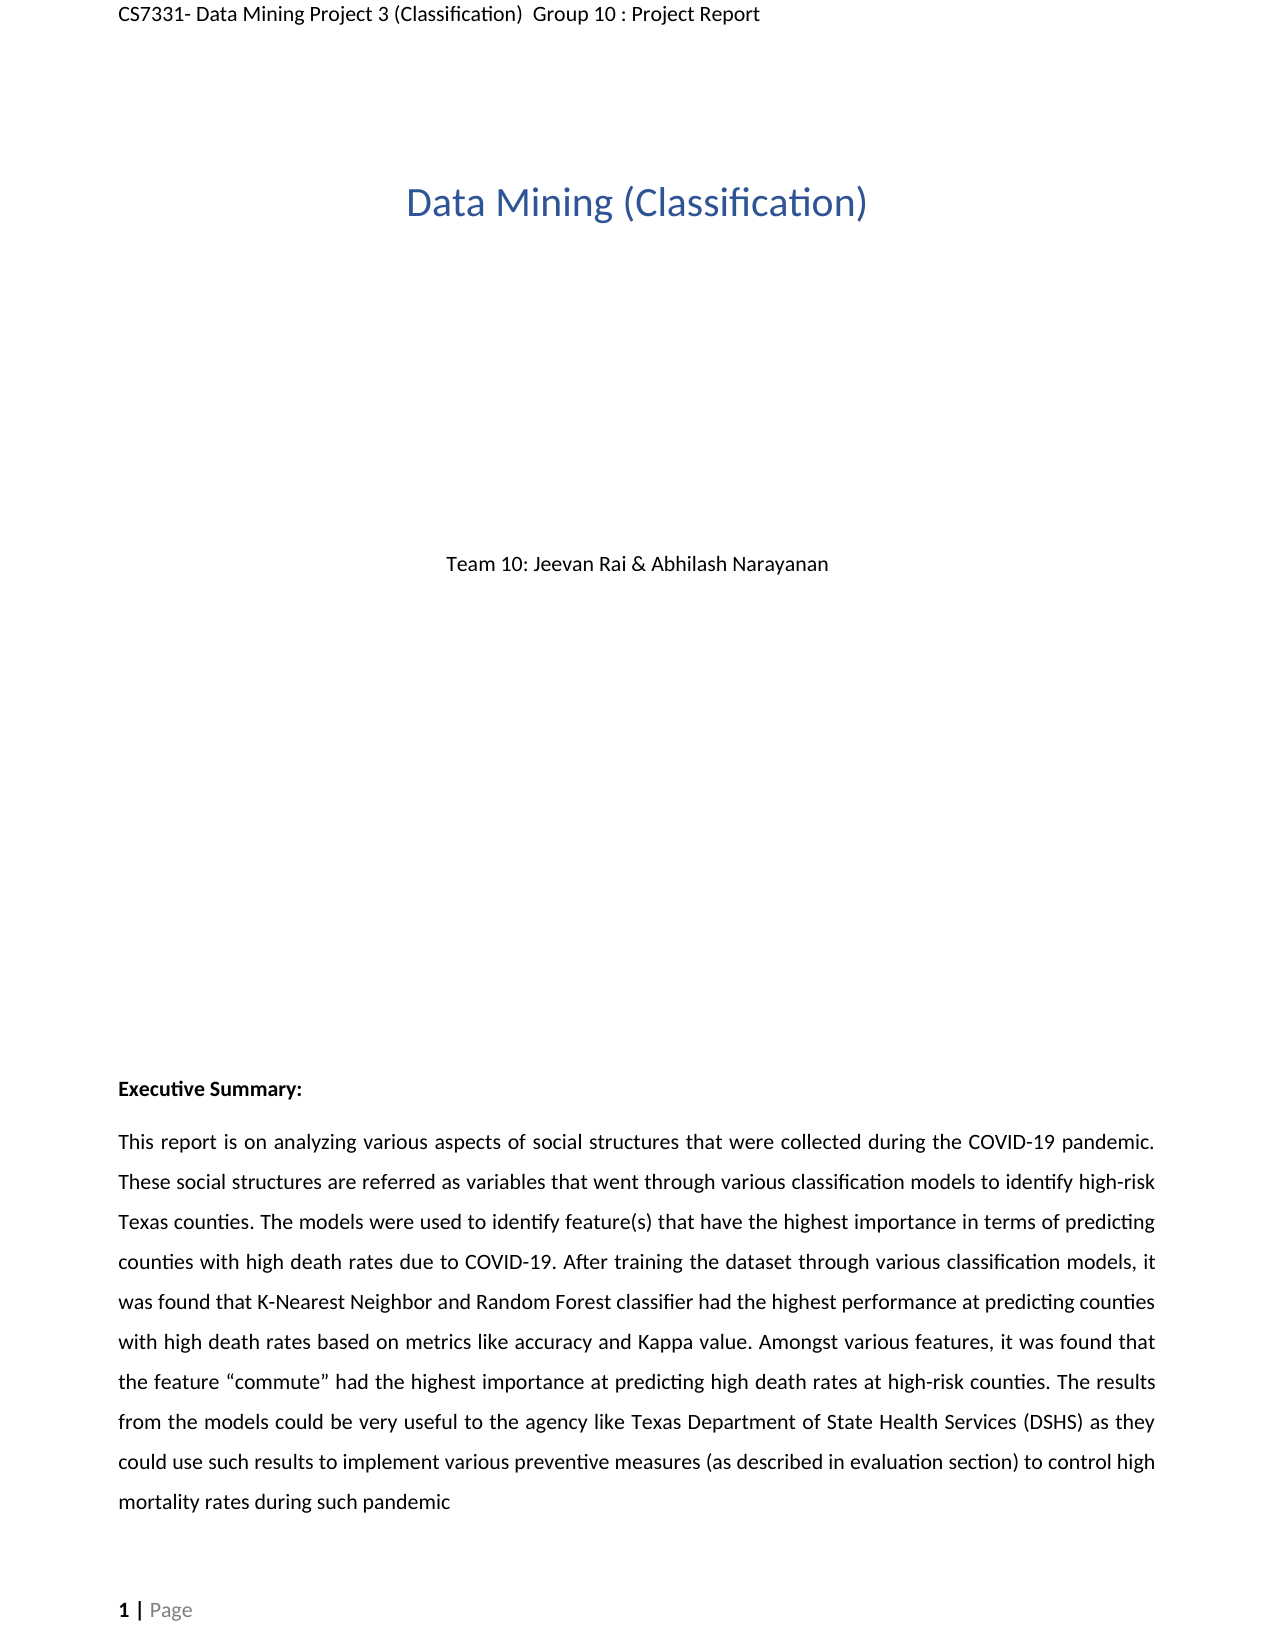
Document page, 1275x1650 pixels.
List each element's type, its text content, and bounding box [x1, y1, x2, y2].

text Executive Summary: [118, 1076, 1157, 1102]
subtitle Data Mining (Classification) [118, 176, 1157, 227]
text This report is on analyzing various aspects of social structures that were collected during the COVID-19 pandemic. These social structures are referred as variables that went through various classification models to identify high-risk Texas counties. The models were used to identify feature(s) that have the highest importance in terms of predicting counties with high death rates due to COVID-19. After training the dataset through various classification models, it was found that K-Nearest Neighbor and Random Forest classifier had the highest performance at predicting counties with high death rates based on metrics like accuracy and Kappa value. Amongst various features, it was found that the feature “commute” had the highest importance at predicting high death rates at high-risk counties. The results from the models could be very useful to the agency like Texas Department of State Health Services (DSHS) as they could use such results to implement various preventive measures (as described in evaluation section) to control high mortality rates during such pandemic [118, 1128, 1157, 1515]
text Team 10: Jeevan Rai & Abhilash Narayanan [118, 551, 1157, 577]
